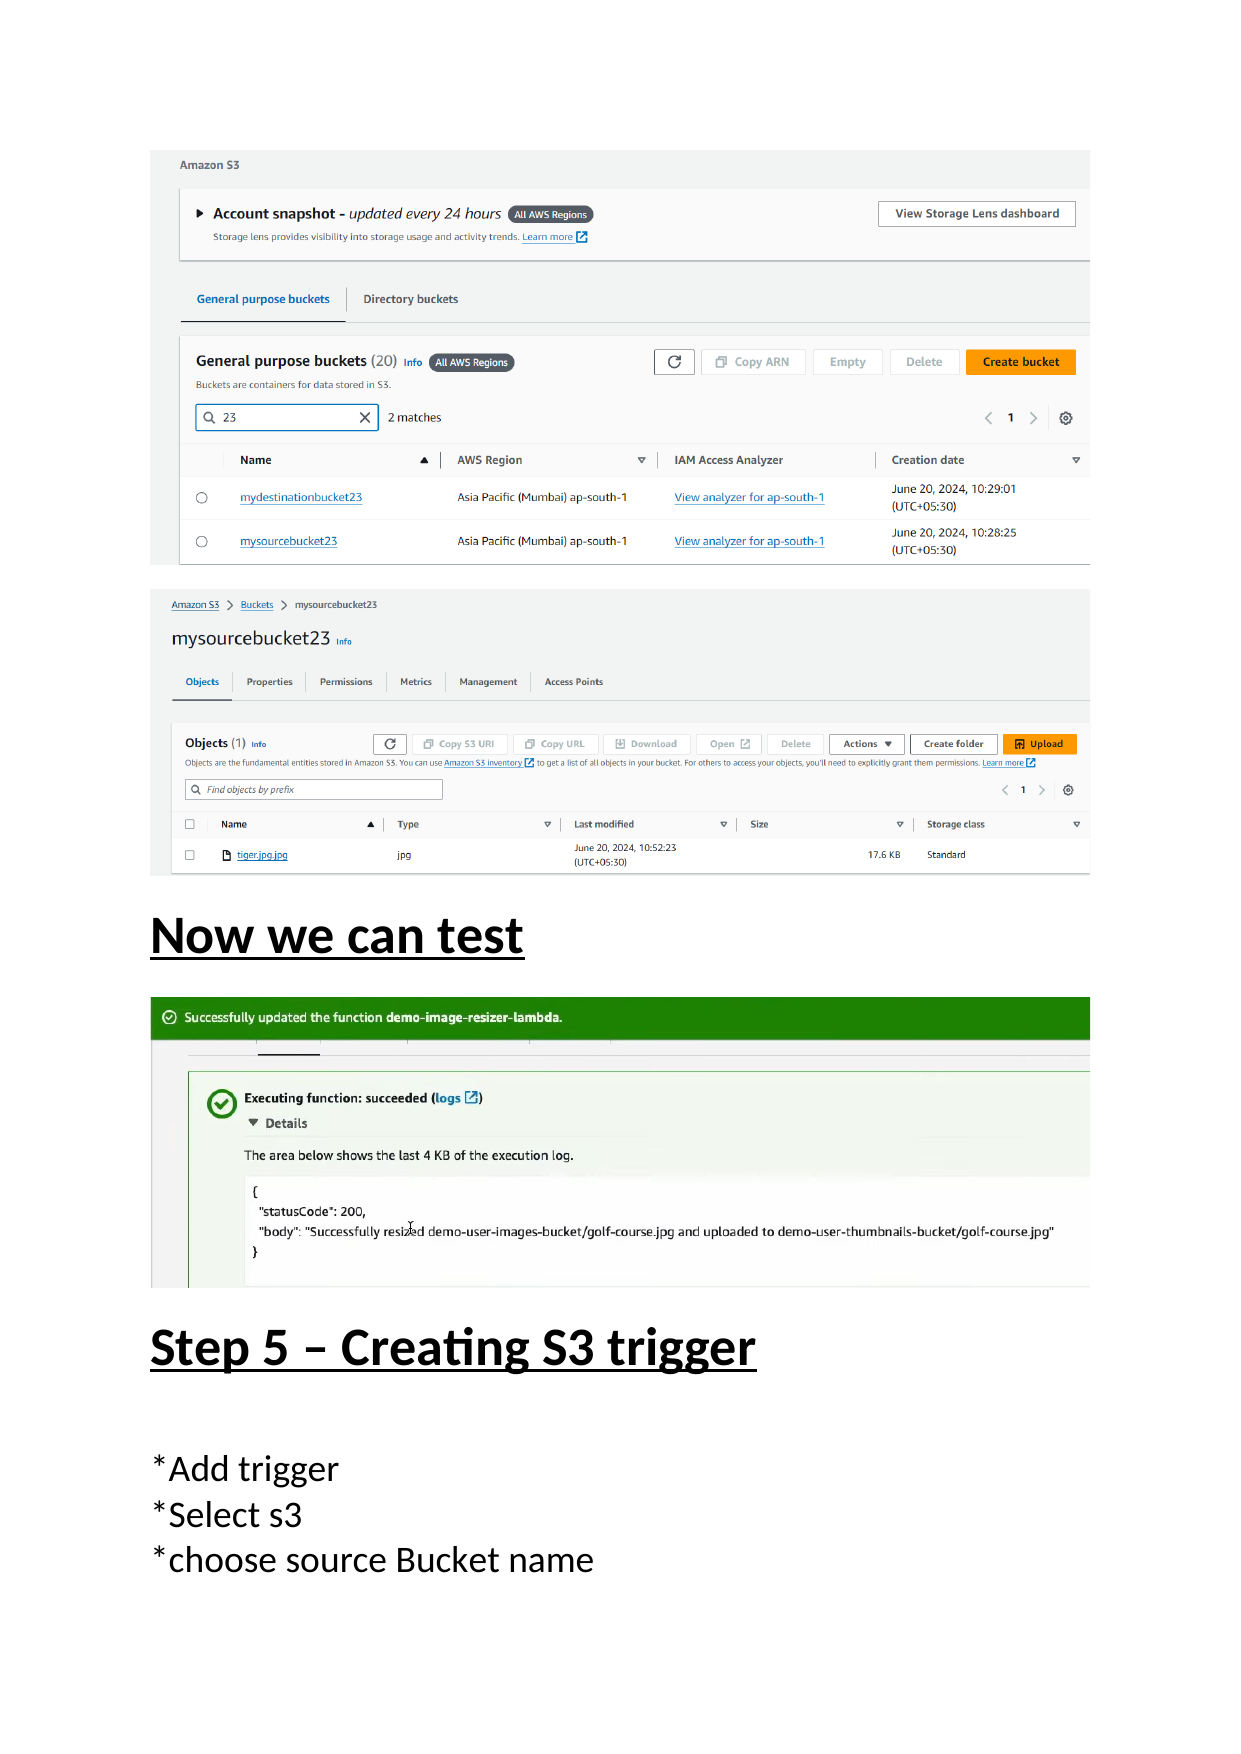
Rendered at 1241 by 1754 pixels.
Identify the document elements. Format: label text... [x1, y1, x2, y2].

picture [150, 589, 1091, 876]
text *choose source Bucket name [150, 1536, 1090, 1582]
picture [150, 997, 1091, 1288]
text Step 5 – Creating S3 trigger [150, 1312, 1090, 1378]
picture [150, 150, 1091, 565]
text *Add trigger [150, 1445, 1090, 1491]
text *Select s3 [150, 1491, 1090, 1536]
text Now we can test [150, 901, 1090, 967]
